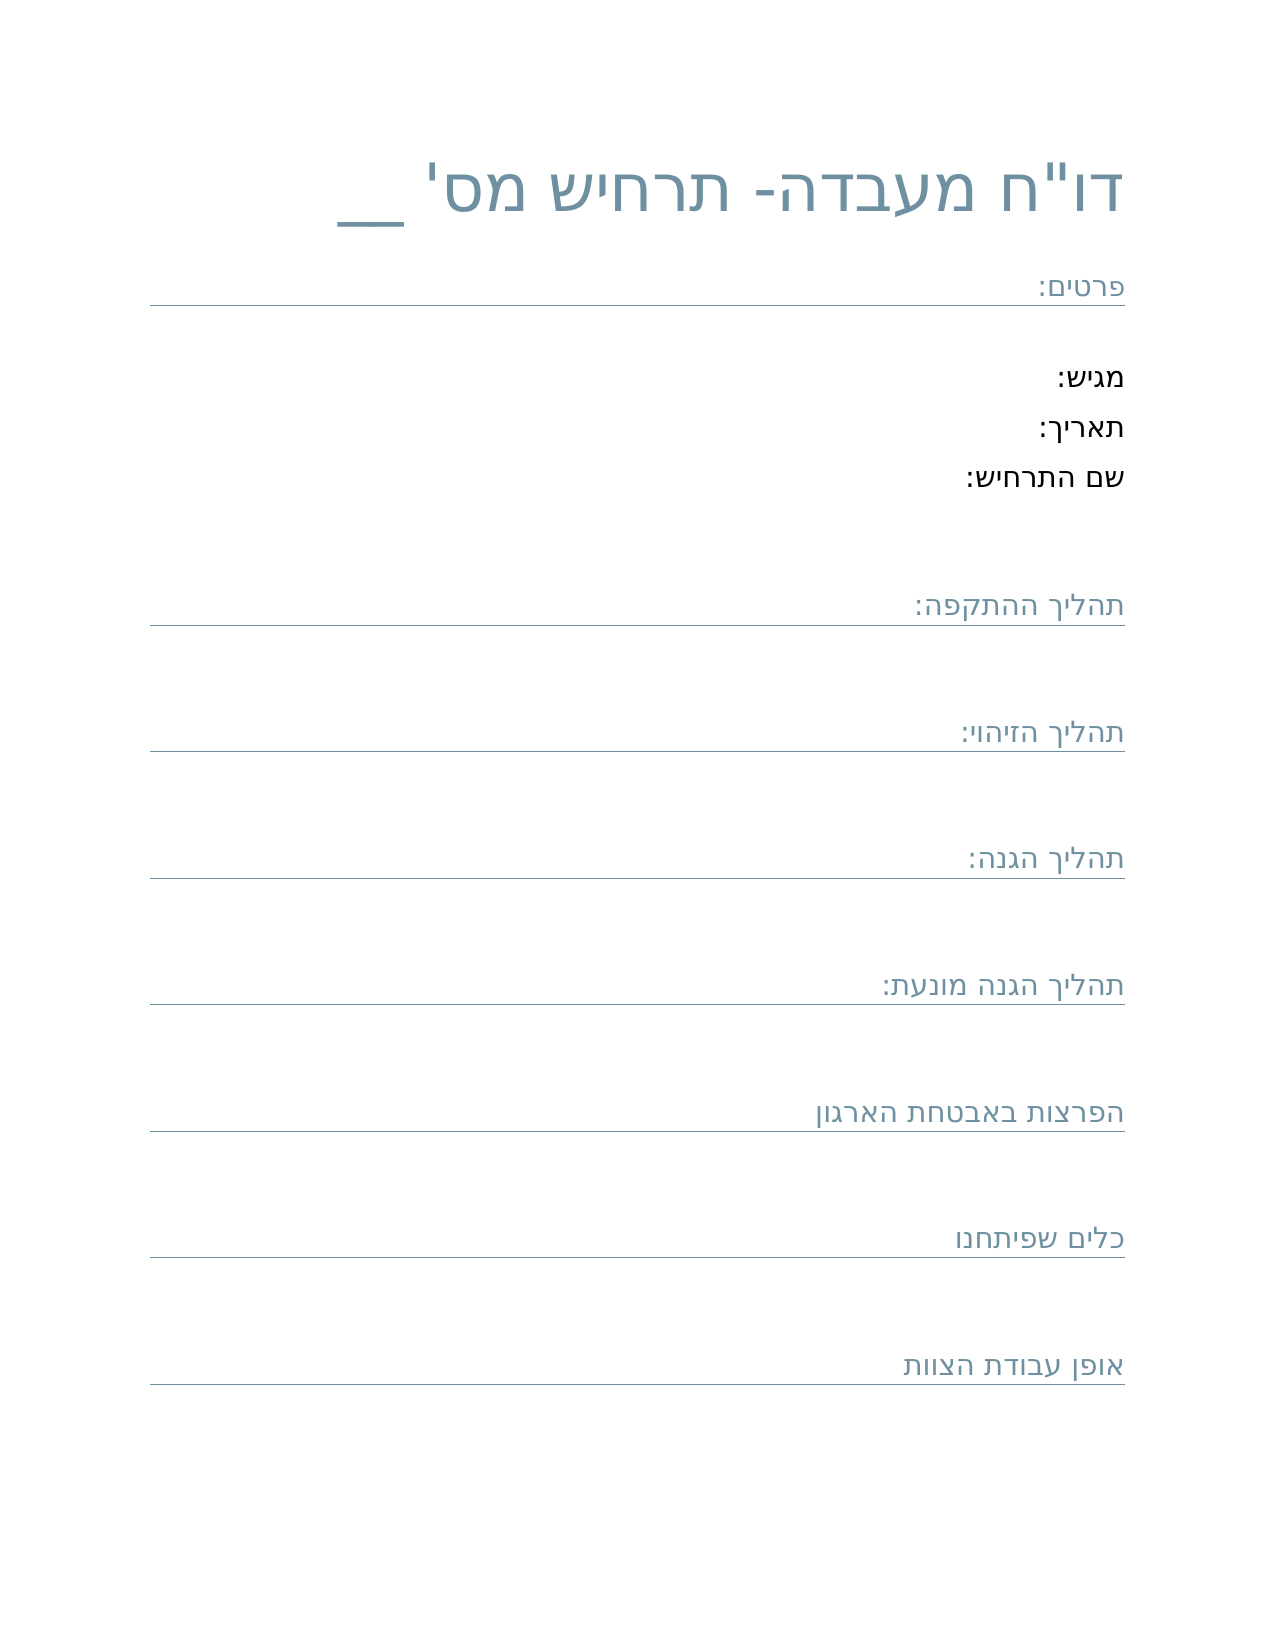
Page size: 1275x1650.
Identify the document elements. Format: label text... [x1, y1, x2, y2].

text שם התרחיש: [150, 460, 1125, 494]
subtitle פרטים: [150, 269, 1125, 305]
subtitle הפרצות באבטחת הארגון [150, 1095, 1125, 1131]
subtitle תהליך הגנה מונעת: [150, 968, 1125, 1004]
text מגיש: [150, 360, 1125, 394]
subtitle אופן עבודת הצוות [150, 1348, 1125, 1384]
subtitle תהליך ההתקפה: [150, 589, 1125, 625]
subtitle תהליך הגנה: [150, 842, 1125, 878]
text דו"ח מעבדה- תרחיש מס' __ [150, 150, 1125, 228]
subtitle תהליך הזיהוי: [150, 715, 1125, 751]
text תאריך: [150, 410, 1125, 444]
subtitle כלים שפיתחנו [150, 1221, 1125, 1257]
